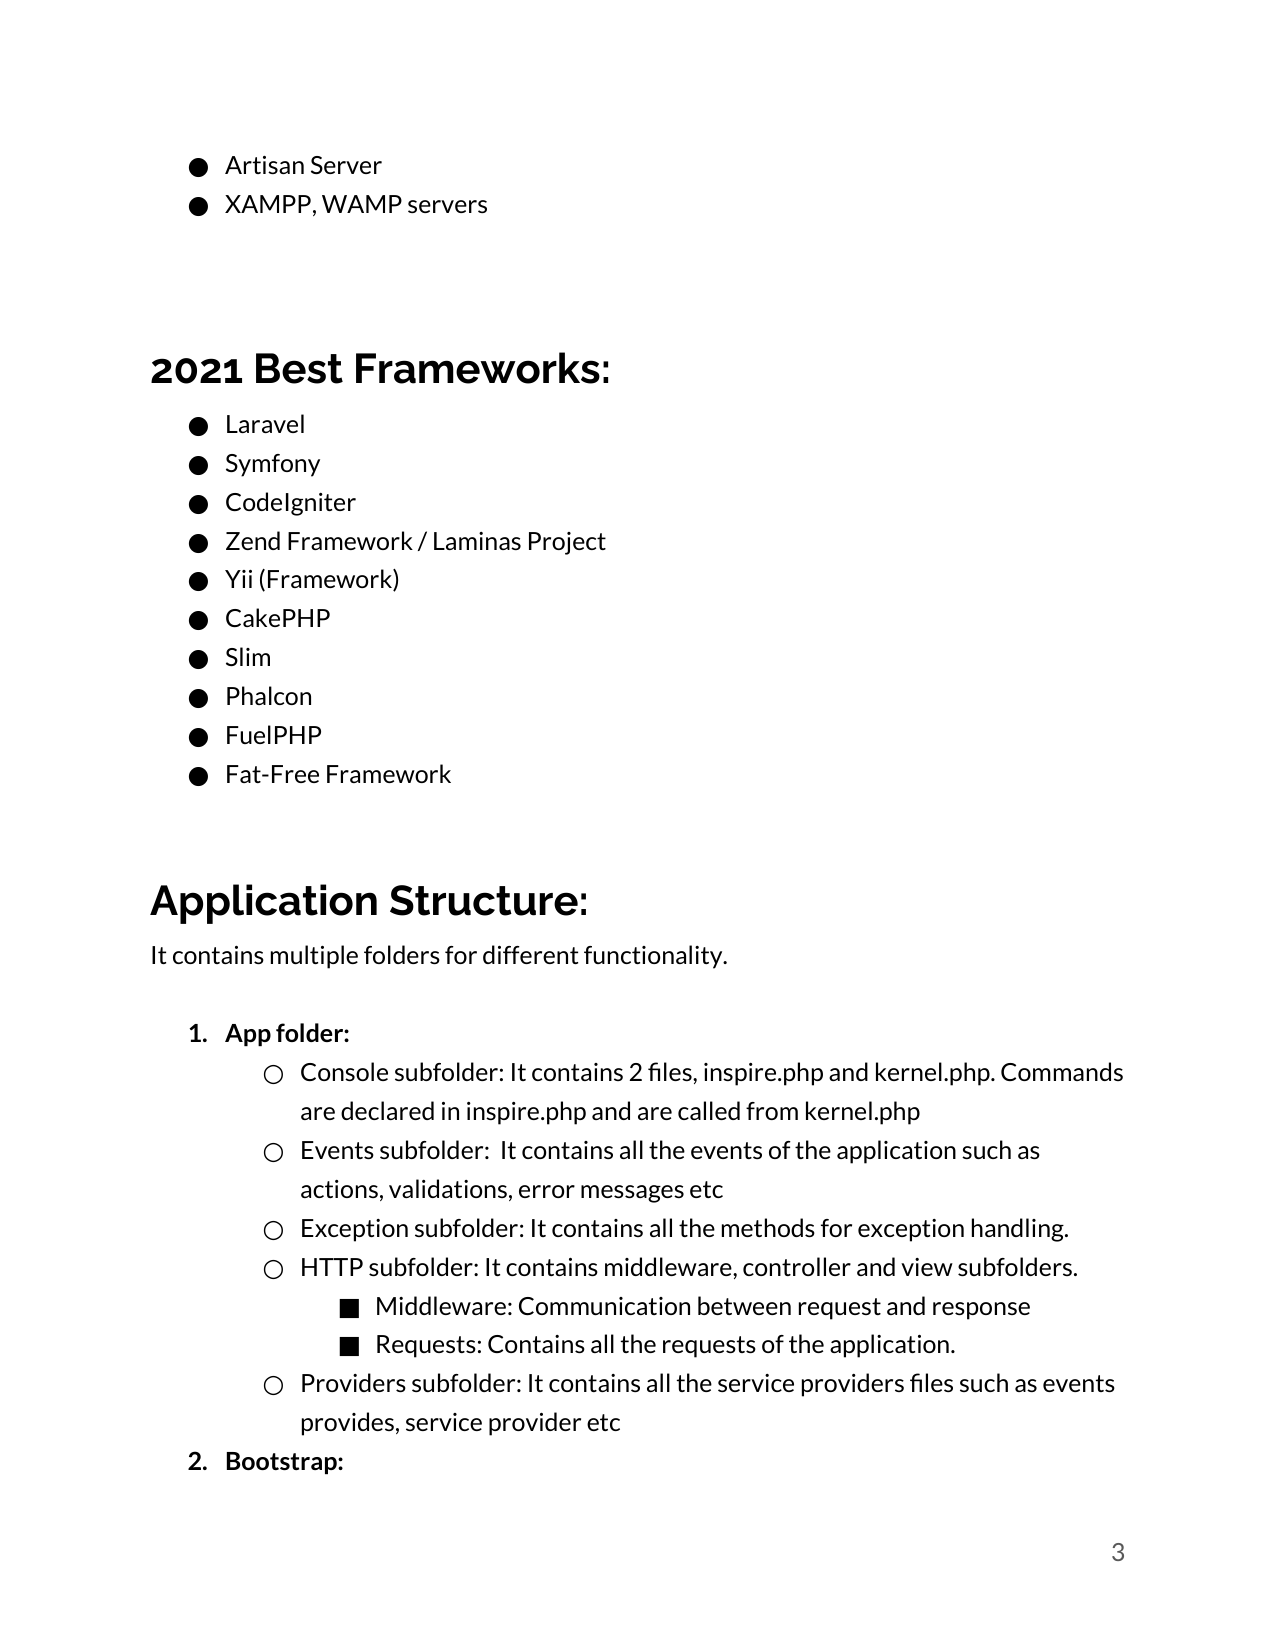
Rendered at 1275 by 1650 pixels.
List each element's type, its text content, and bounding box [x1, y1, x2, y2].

list FuelPHP [187, 720, 1125, 750]
list Symfony [187, 447, 1125, 477]
list Requests: Contains all the requests of the application. [337, 1329, 1125, 1359]
text Application Structure: [150, 876, 1125, 925]
list Artisan Server [187, 150, 1125, 180]
list Slim [187, 642, 1125, 672]
text It contains multiple folders for different functionality. [150, 939, 1125, 969]
list CakePHP [187, 603, 1125, 633]
list Laravel [187, 408, 1125, 438]
list Providers subfolder: It contains all the service providers files such as events provides, service provider etc [262, 1368, 1125, 1437]
list App folder: [187, 1017, 1125, 1047]
list Phalcon [187, 681, 1125, 711]
list CodeIgniter [187, 486, 1125, 516]
list Middleware: Communication between request and response [337, 1290, 1125, 1320]
list Events subfolder: It contains all the events of the application such as actions, validations, error messages etc [262, 1134, 1125, 1203]
list HTTP subfolder: It contains middleware, controller and view subfolders. [262, 1251, 1125, 1281]
list XAMPP, WAMP servers [187, 189, 1125, 219]
text 2021 Best Frameworks: [150, 345, 1125, 394]
list Exception subfolder: It contains all the methods for exception handling. [262, 1212, 1125, 1242]
list Bootstrap: [187, 1446, 1125, 1476]
list Zend Framework / Laminas Project [187, 525, 1125, 555]
list Fat-Free Framework [187, 759, 1125, 789]
list Console subfolder: It contains 2 files, inspire.php and kernel.php. Commands are declared in inspire.php and are called from kernel.php [262, 1056, 1125, 1125]
list Yii (Framework) [187, 564, 1125, 594]
